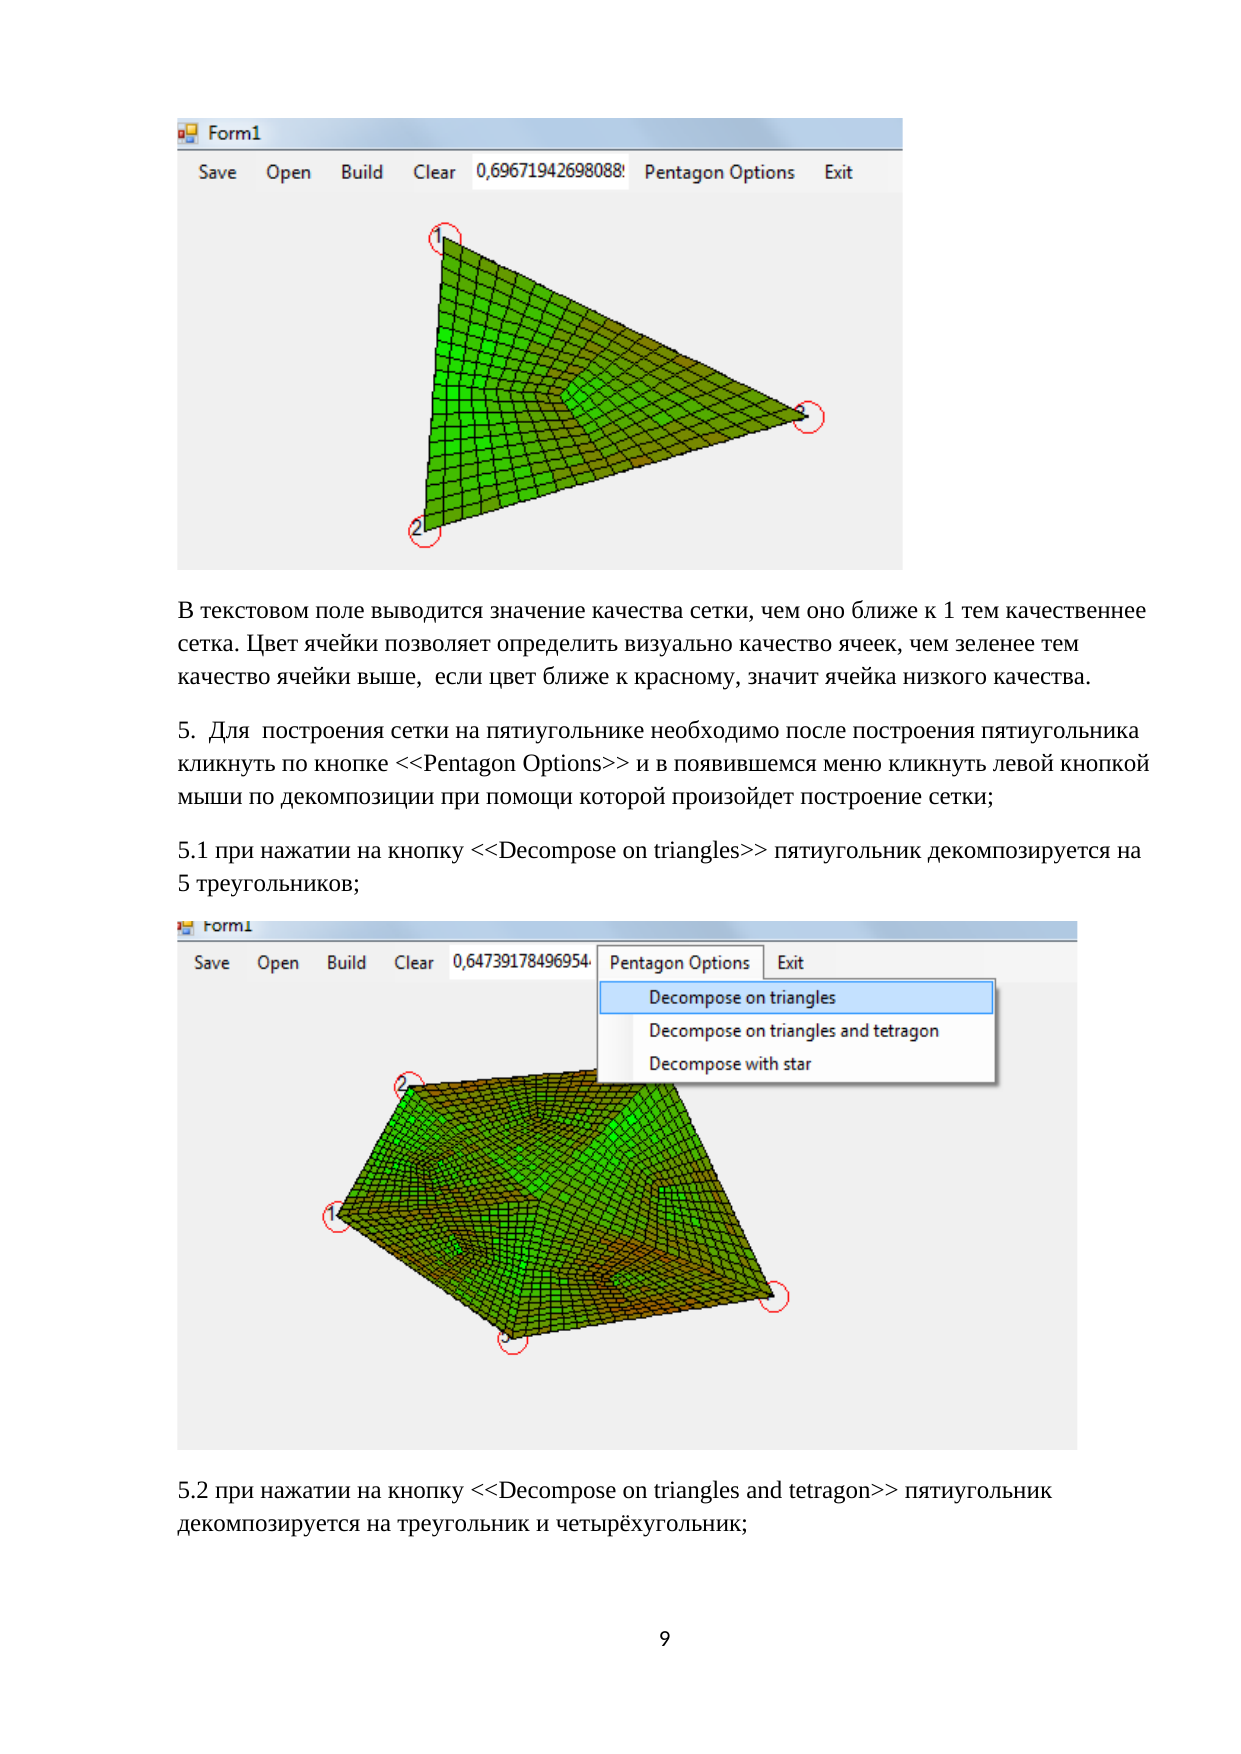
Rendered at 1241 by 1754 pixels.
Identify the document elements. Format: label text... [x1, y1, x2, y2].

picture [177, 118, 903, 570]
text 5.1 при нажатии на кнопку <<Decompose on triangles>> пятиугольник декомпозируется на 5 треугольников; [177, 835, 1152, 896]
text 5. Для построения сетки на пятиугольнике необходимо после построения пятиугольника кликнуть по кнопке <<Pentagon Options>> и в появившемся меню кликнуть левой кнопкой мыши по декомпозиции при помощи которой произойдет построение сетки; [177, 715, 1152, 809]
picture [177, 921, 1078, 1450]
text В текстовом поле выводится значение качества сетки, чем оно ближе к 1 тем качественнее сетка. Цвет ячейки позволяет определить визуально качество ячеек, чем зеленее тем качество ячейки выше, если цвет ближе к красному, значит ячейка низкого качества. [177, 595, 1152, 690]
text 5.2 при нажатии на кнопку <<Decompose on triangles and tetragon>> пятиугольник декомпозируется на треугольник и четырёхугольник; [177, 1475, 1152, 1537]
